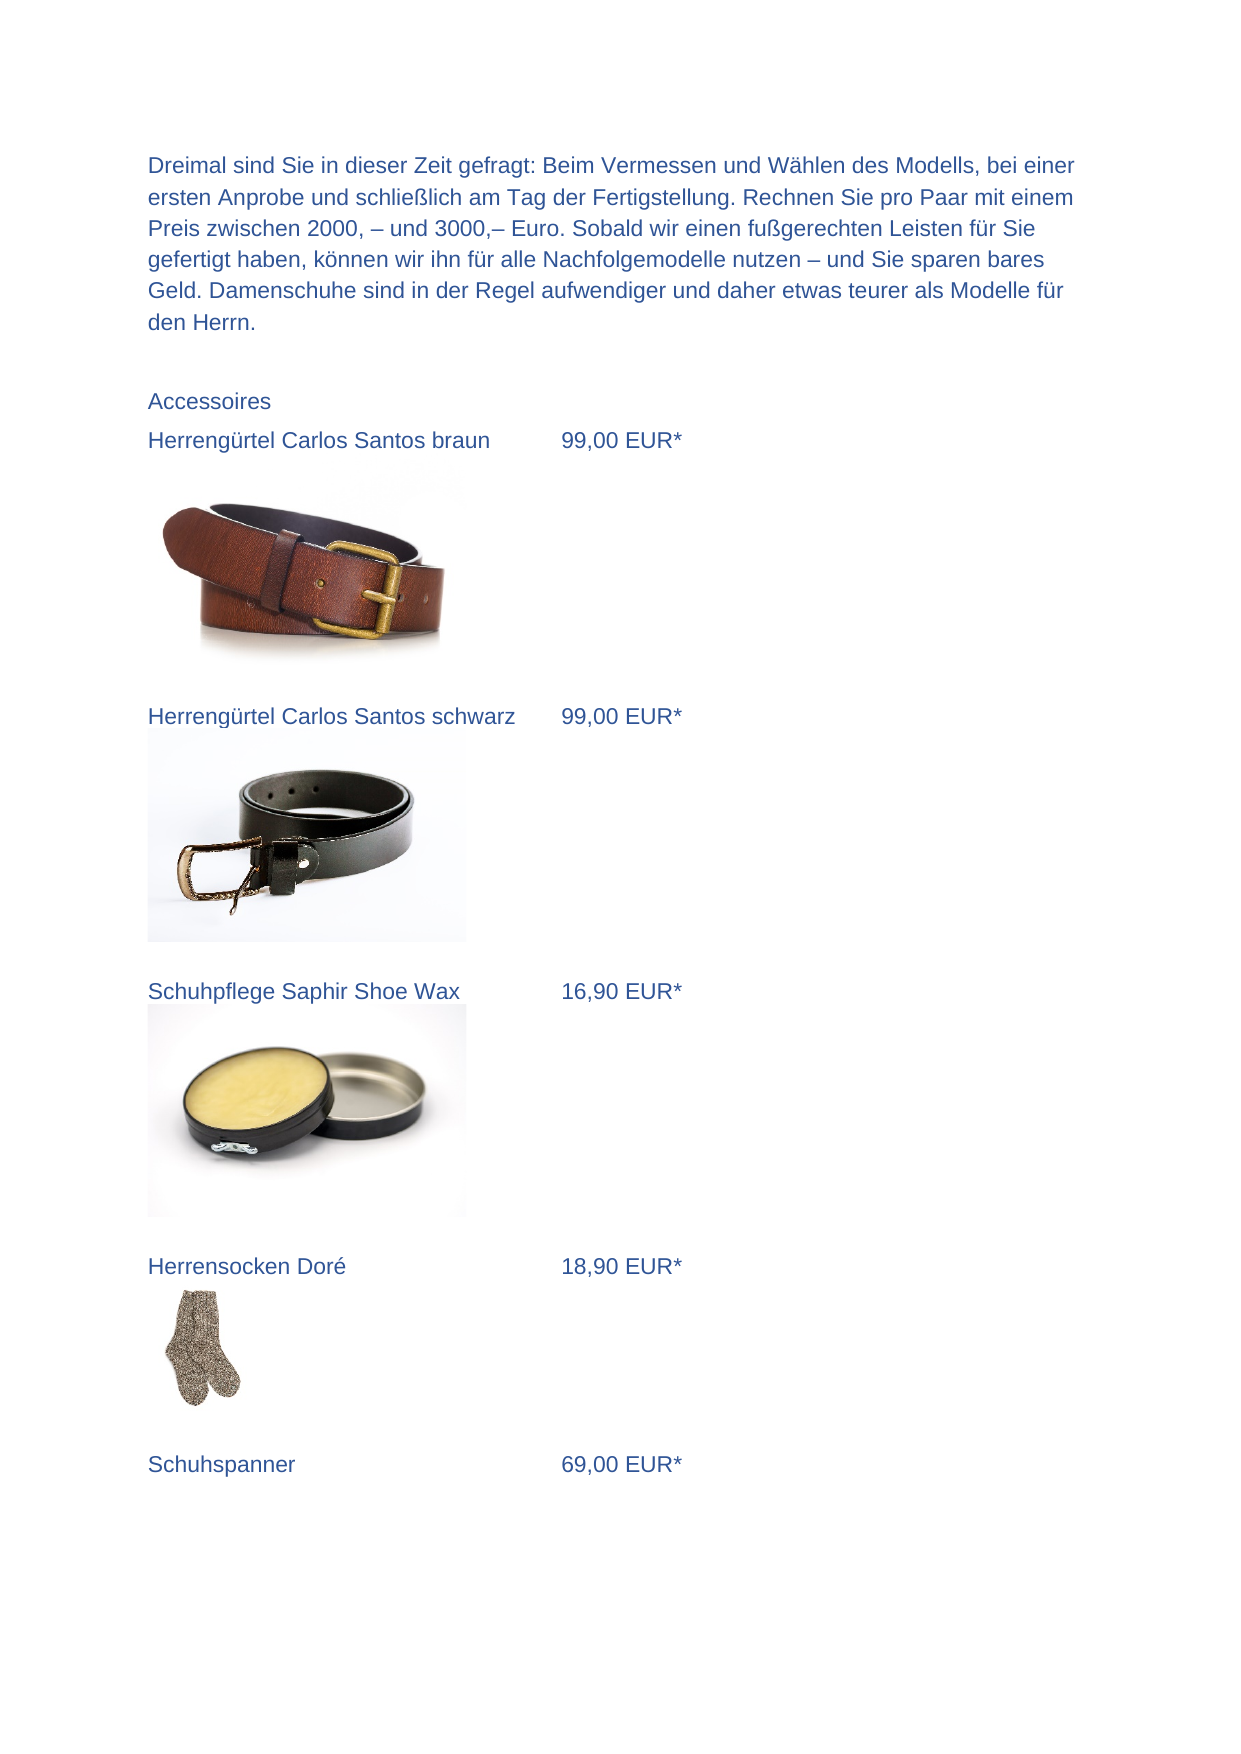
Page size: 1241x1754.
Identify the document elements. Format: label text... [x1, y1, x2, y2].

text Herrensocken Doré 18,90 EUR* [148, 1248, 1093, 1279]
picture [147, 1004, 467, 1217]
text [148, 148, 1093, 335]
text Schuhpflege Saphir Shoe Wax 16,90 EUR* [148, 973, 1093, 1004]
picture [147, 453, 469, 667]
picture [147, 728, 467, 942]
text Accessoires [148, 383, 1093, 414]
text Herrengürtel Carlos Santos braun 99,00 EUR* [148, 423, 1093, 454]
picture [147, 1279, 257, 1415]
text Herrengürtel Carlos Santos schwarz 99,00 EUR* [148, 698, 1093, 729]
text Schuhspanner 69,00 EUR* [148, 1446, 1093, 1477]
